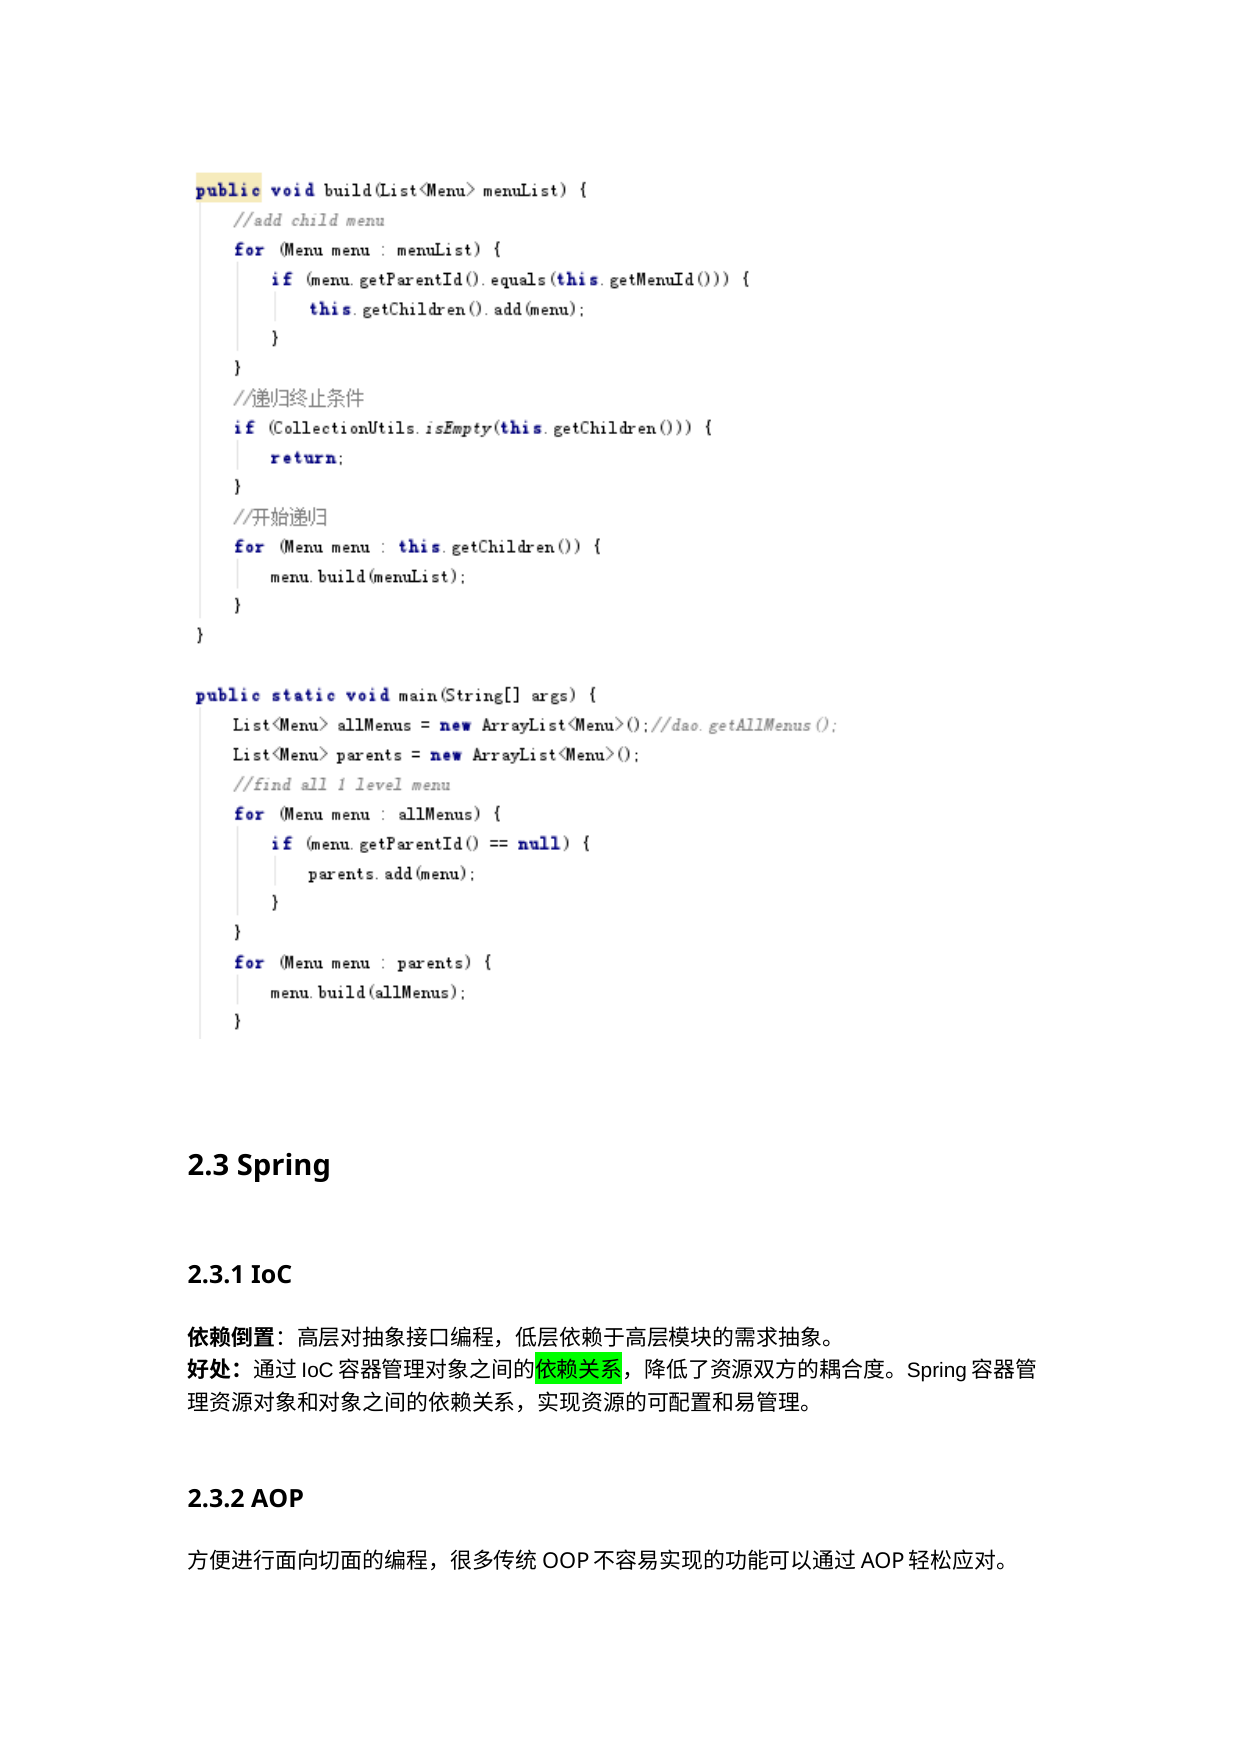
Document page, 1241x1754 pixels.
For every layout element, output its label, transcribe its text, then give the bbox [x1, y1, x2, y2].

text 依赖倒置：高层对抽象接口编程，低层依赖于高层模块的需求抽象。 [187, 1319, 1053, 1352]
text 方便进行面向切面的编程，很多传统OOP不容易实现的功能可以通过AOP轻松应对。 [187, 1543, 1053, 1576]
picture [187, 162, 930, 1039]
subtitle 2.3 Spring [187, 1132, 1053, 1197]
subtitle 2.3.1 IoC [187, 1242, 1053, 1307]
subtitle 2.3.2 AOP [187, 1466, 1053, 1531]
text 好处：通过IoC容器管理对象之间的依赖关系，降低了资源双方的耦合度。Spring容器管理资源对象和对象之间的依赖关系，实现资源的可配置和易管理。 [187, 1352, 1053, 1417]
